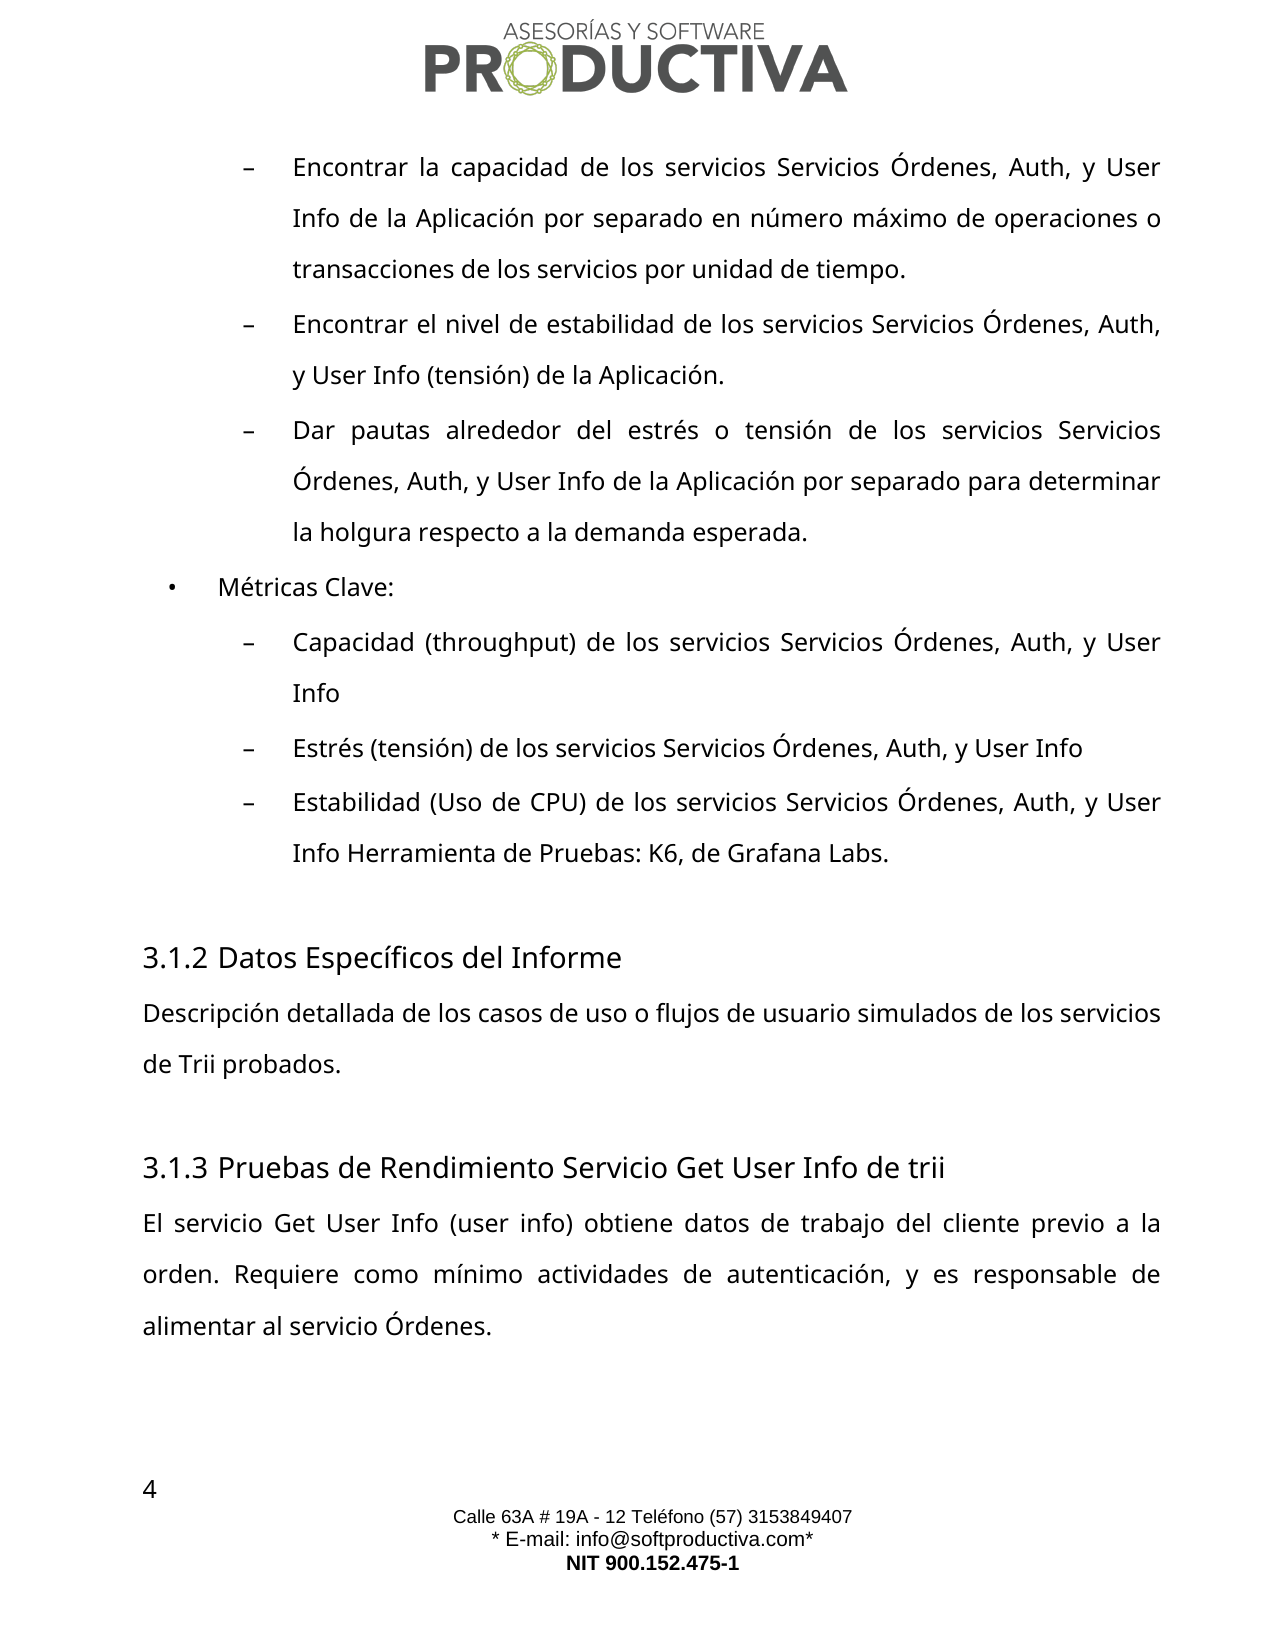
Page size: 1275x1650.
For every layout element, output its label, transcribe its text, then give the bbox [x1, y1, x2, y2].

subtitle Pruebas de Rendimiento Servicio Get User Info de trii [142, 1148, 1162, 1187]
list Encontrar la capacidad de los servicios Servicios Órdenes, Auth, y User Info de la Aplicación por separado en número máximo de operaciones o transacciones de los servicios por unidad de tiempo. [242, 150, 1162, 286]
list Encontrar el nivel de estabilidad de los servicios Servicios Órdenes, Auth, y User Info (tensión) de la Aplicación. [242, 307, 1162, 392]
list Estabilidad (Uso de CPU) de los servicios Servicios Órdenes, Auth, y User Info Herramienta de Pruebas: K6, de Grafana Labs. [242, 785, 1162, 870]
subtitle Datos Específicos del Informe [142, 937, 1162, 977]
list Dar pautas alrededor del estrés o tensión de los servicios Servicios Órdenes, Auth, y User Info de la Aplicación por separado para determinar la holgura respecto a la demanda esperada. [242, 413, 1162, 549]
text Descripción detallada de los casos de uso o flujos de usuario simulados de los servicios de Trii probados. [142, 996, 1162, 1081]
list Métricas Clave: [167, 569, 1162, 604]
picture [420, 14, 850, 96]
list Estrés (tensión) de los servicios Servicios Órdenes, Auth, y User Info [242, 730, 1162, 764]
text El servicio Get User Info (user info) obtiene datos de trabajo del cliente previo a la orden. Requiere como mínimo actividades de autenticación, y es responsable de alimentar al servicio Órdenes. [142, 1206, 1162, 1342]
list Capacidad (throughput) de los servicios Servicios Órdenes, Auth, y User Info [242, 624, 1162, 709]
